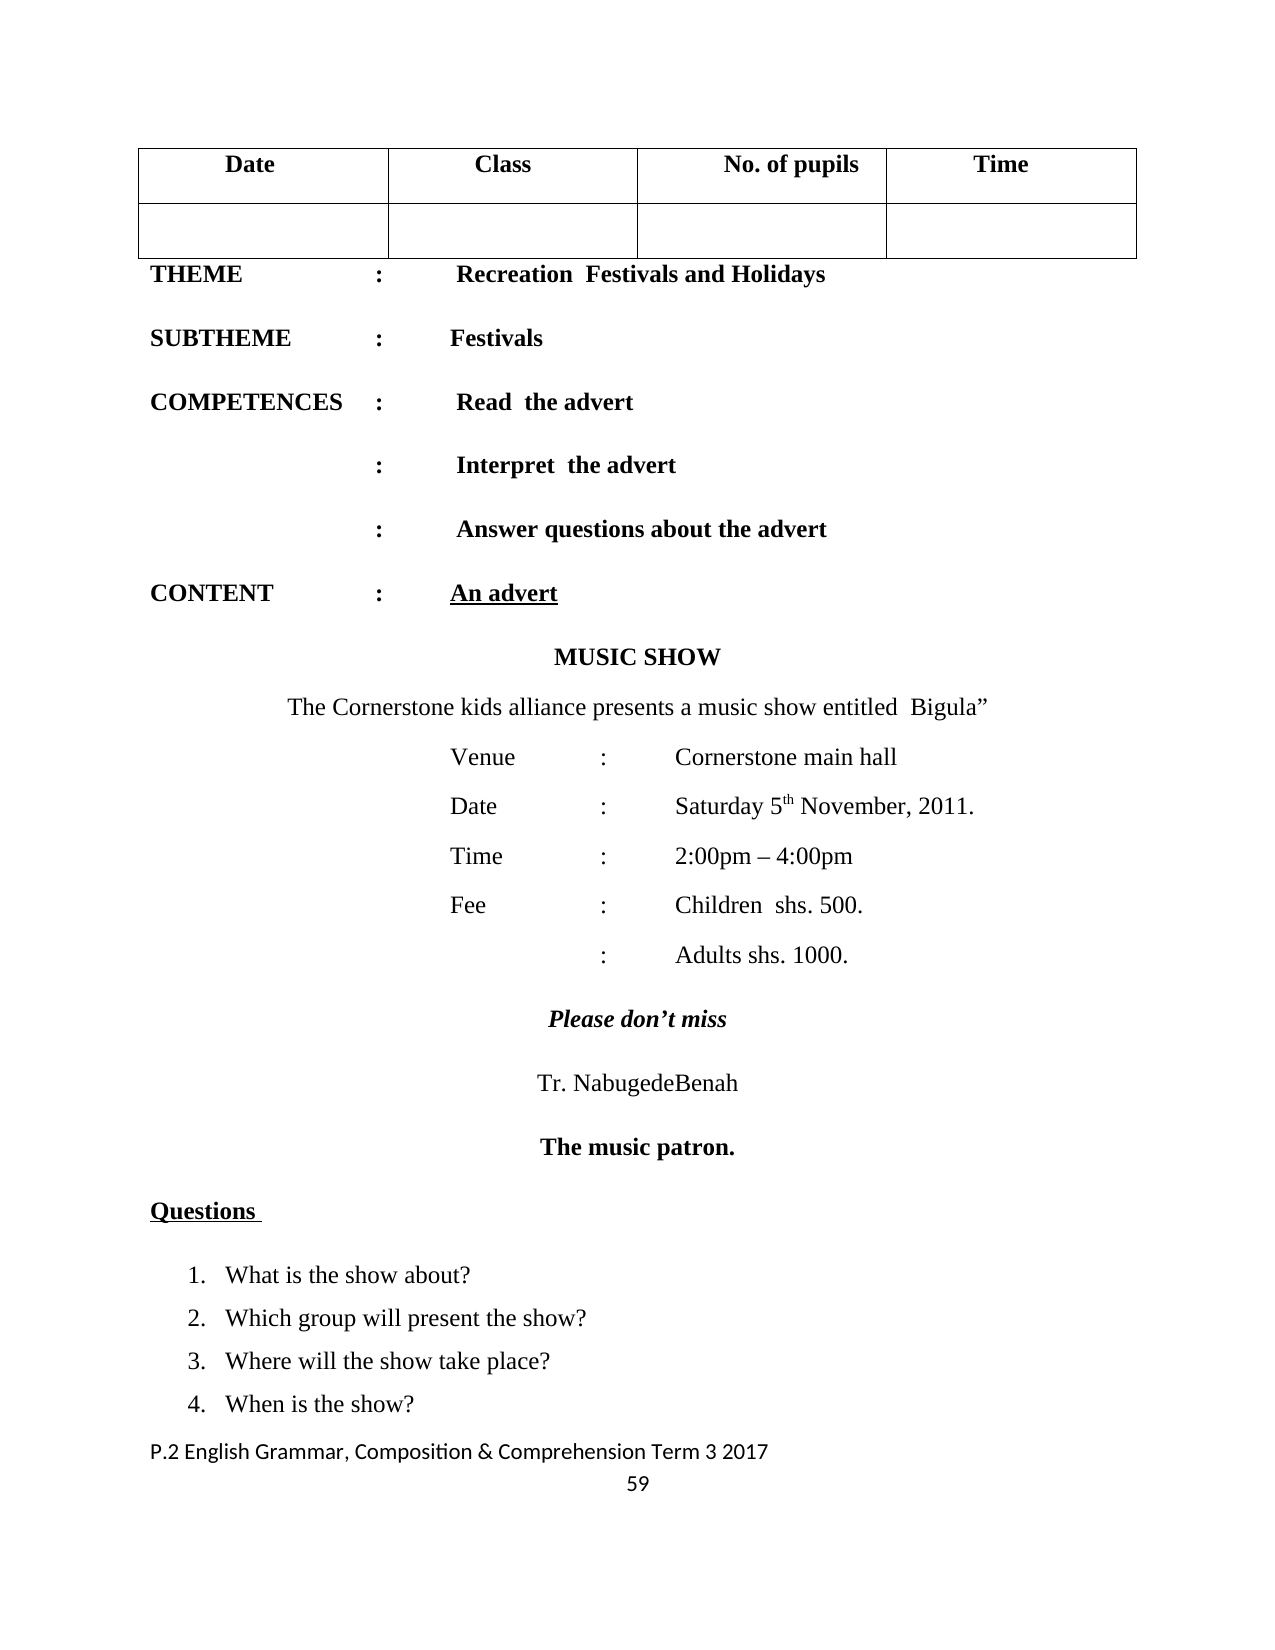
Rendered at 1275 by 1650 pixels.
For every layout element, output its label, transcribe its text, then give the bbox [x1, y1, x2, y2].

text CONTENT : An advert [150, 578, 1125, 607]
text THEME : Recreation Festivals and Holidays [150, 259, 1125, 287]
text : Interpret the advert [150, 451, 1125, 479]
table_header No. of pupils [638, 149, 886, 203]
table_header Time [887, 149, 1136, 203]
text The Cornerstone kids alliance presents a music show entitled Bigula” [150, 692, 1125, 721]
text Venue : Cornerstone main hall [450, 742, 1125, 770]
table_cell [139, 204, 388, 258]
list Which group will present the show? [187, 1303, 1125, 1332]
table_cell [638, 204, 886, 258]
text COMPETENCES : Read the advert [150, 387, 1125, 415]
text Fee : Children shs. 500. [450, 890, 1125, 919]
text Tr. NabugedeBenah [150, 1068, 1125, 1097]
table_cell [887, 204, 1136, 258]
list When is the show? [187, 1389, 1125, 1418]
text : Adults shs. 1000. [525, 940, 1125, 969]
list What is the show about? [187, 1260, 1125, 1288]
list Where will the show take place? [187, 1346, 1125, 1375]
text Time : 2:00pm – 4:00pm [450, 841, 1125, 869]
text : Answer questions about the advert [150, 514, 1125, 543]
table_header Class [389, 149, 637, 203]
text SUBTHEME : Festivals [150, 323, 1125, 351]
table_header Date [139, 149, 388, 203]
text Questions [150, 1196, 1125, 1224]
text MUSIC SHOW [150, 642, 1125, 671]
text The music patron. [150, 1132, 1125, 1161]
text Please don’t miss [150, 1004, 1125, 1033]
text Date : Saturday 5th November, 2011. [450, 791, 1125, 820]
table_cell [389, 204, 637, 258]
